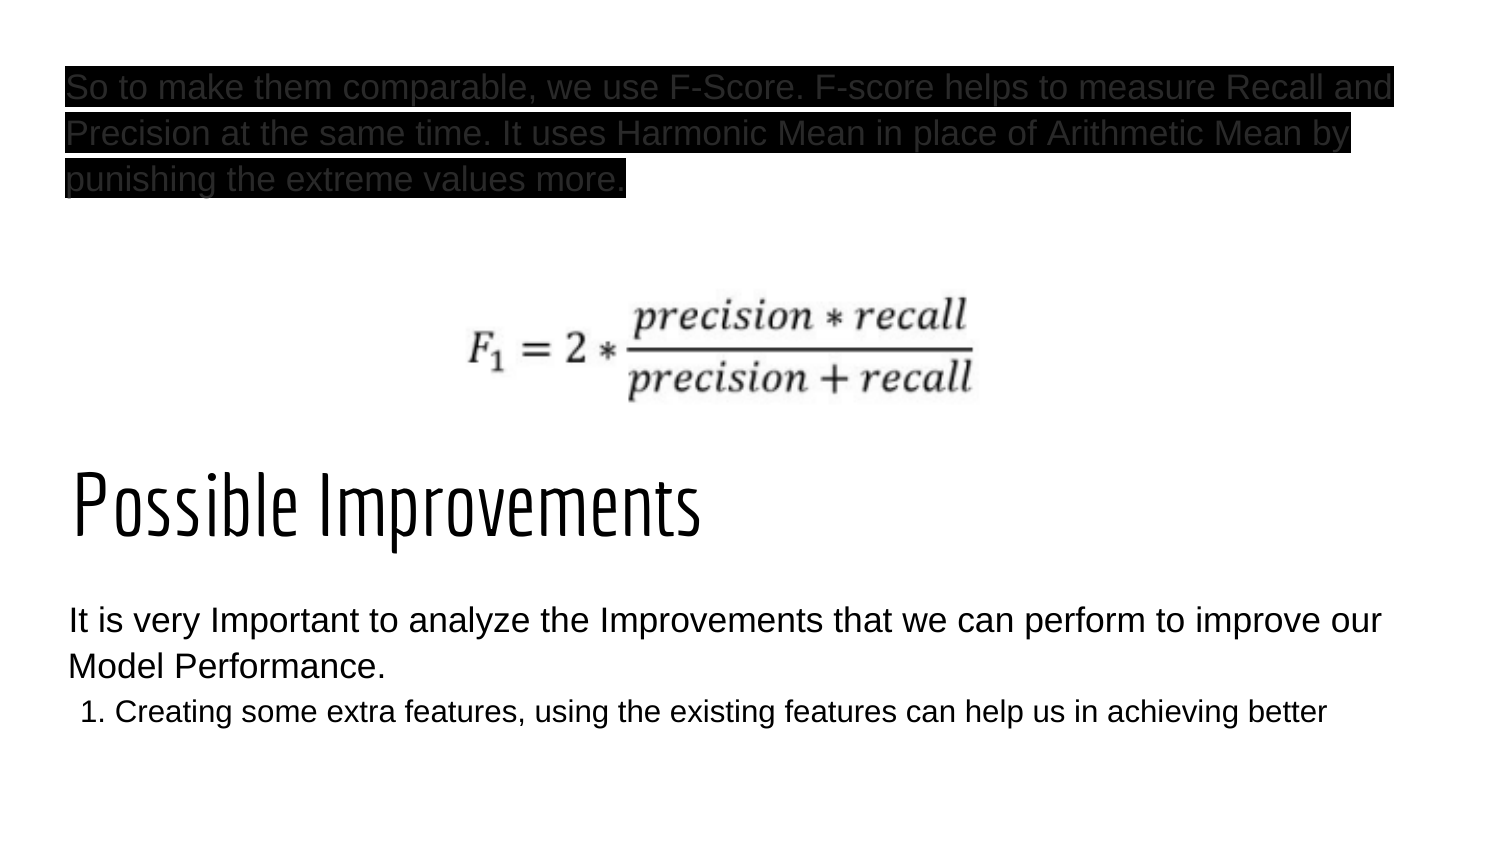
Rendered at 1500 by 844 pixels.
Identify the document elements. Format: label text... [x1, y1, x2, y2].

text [80, 693, 1365, 729]
picture [429, 254, 1017, 453]
text Possible Improvements [72, 453, 1467, 553]
text It is very Important to analyze the Improvements that we can perform to improve our Model Performance. [68, 599, 1392, 686]
